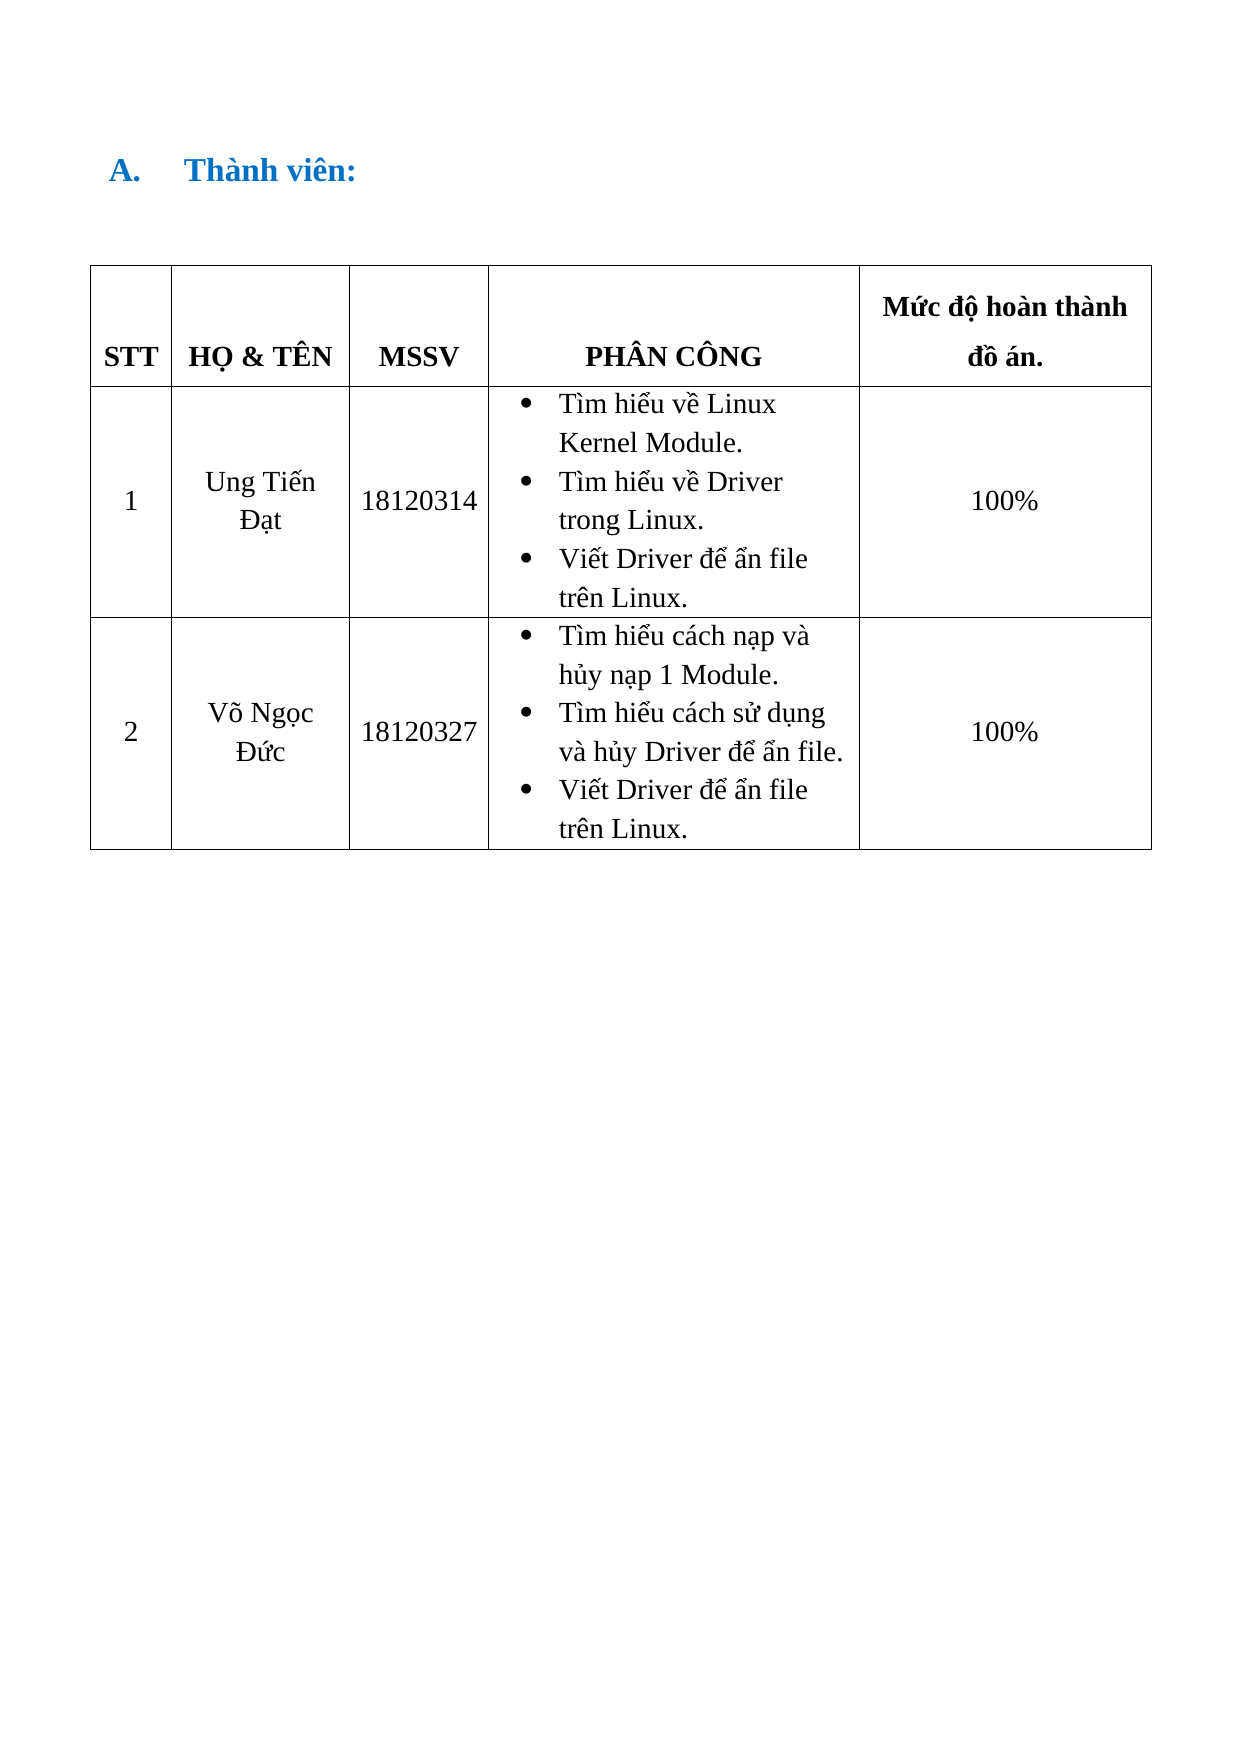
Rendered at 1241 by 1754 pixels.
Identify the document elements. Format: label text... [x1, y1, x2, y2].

list Thành viên: [108, 150, 1150, 188]
table_header STT [91, 266, 171, 386]
table_header PHÂN CÔNG [489, 266, 859, 386]
table_header HỌ & TÊN [172, 266, 349, 386]
table_cell Tìm hiểu cách nạp và hủy nạp 1 Module. Tìm hiểu cách sử dụng và hủy Driver để ẩn file. Viết Driver để ẩn file trên Linux. [489, 618, 859, 848]
table_header Mức độ hoàn thành đồ án. [860, 266, 1151, 386]
table_cell 18120314 [350, 387, 488, 617]
table_cell 18120327 [350, 618, 488, 848]
table_cell 100% [860, 618, 1151, 848]
table_cell Võ Ngọc Đức [172, 618, 349, 848]
table_cell Ung Tiến Đạt [172, 387, 349, 617]
table_header MSSV [350, 266, 488, 386]
table_cell 2 [91, 618, 171, 848]
table_cell 1 [91, 387, 171, 617]
table_cell Tìm hiểu về Linux Kernel Module. Tìm hiểu về Driver trong Linux. Viết Driver để ẩn file trên Linux. [489, 387, 859, 617]
table_cell 100% [860, 387, 1151, 617]
